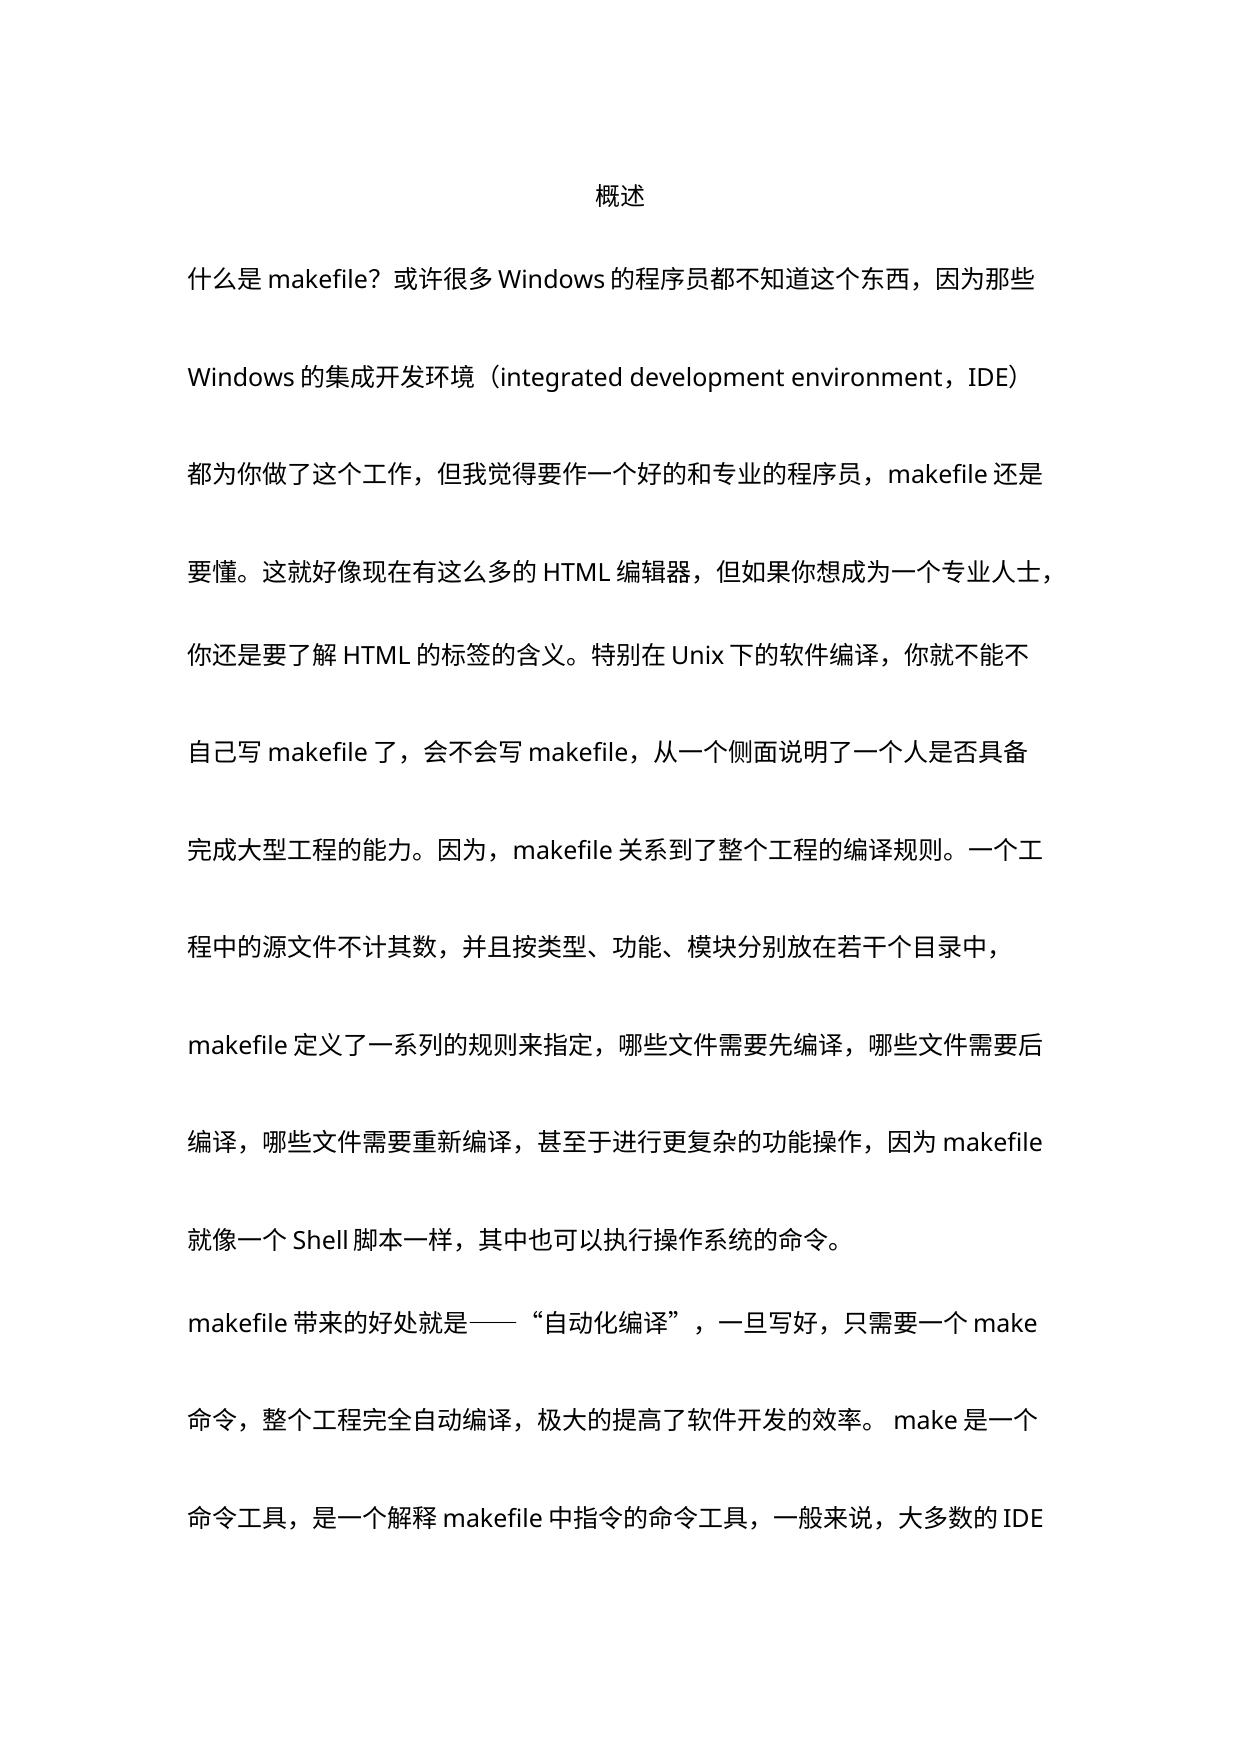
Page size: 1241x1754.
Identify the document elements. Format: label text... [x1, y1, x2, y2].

text 你还是要了解HTML的标签的含义。特别在Unix下的软件编译，你就不能不自己写makefile了，会不会写makefile，从一个侧面说明了一个人是否具备完成大型工程的能力。因为，makefile关系到了整个工程的编译规则。一个工程中的源文件不计其数，并且按类型、功能、模块分别放在若干个目录中，makefile定义了一系列的规则来指定，哪些文件需要先编译，哪些文件需要后编译，哪些文件需要重新编译，甚至于进行更复杂的功能操作，因为makefile就像一个Shell脚本一样，其中也可以执行操作系统的命令。 [187, 621, 1053, 1271]
text 什么是makefile？或许很多Windows的程序员都不知道这个东西，因为那些Windows的集成开发环境（integrated development environment，IDE）都为你做了这个工作，但我觉得要作一个好的和专业的程序员，makefile还是要懂。这就好像现在有这么多的HTML编辑器，但如果你想成为一个专业人士， [187, 245, 1053, 603]
text 概述 [187, 162, 1053, 227]
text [187, 1289, 1053, 1549]
